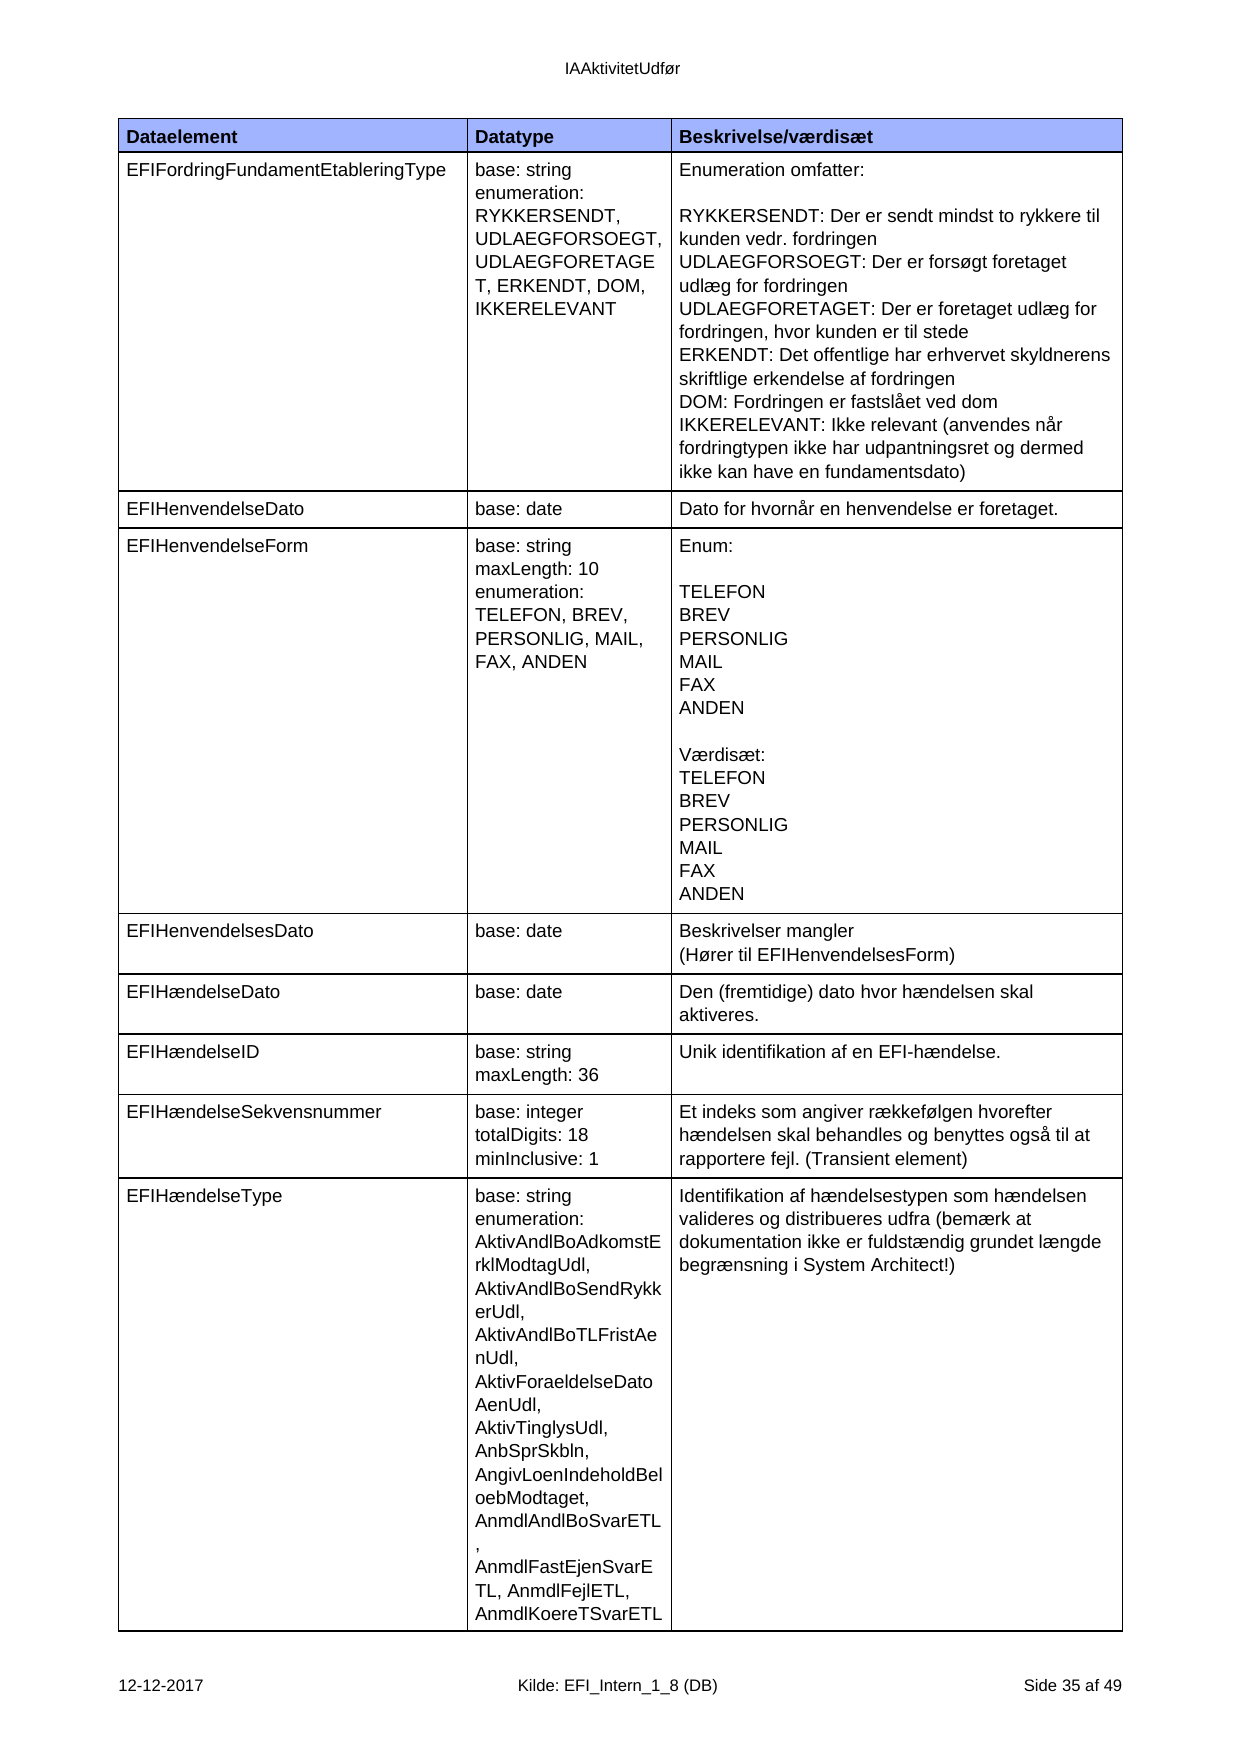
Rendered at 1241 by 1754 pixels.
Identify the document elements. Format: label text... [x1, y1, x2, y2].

table_header Datatype [468, 119, 671, 151]
table_header Dataelement [119, 119, 467, 151]
table_cell Enum: TELEFON BREV PERSONLIG MAIL FAX ANDEN Værdisæt: TELEFON BREV PERSONLIG MAIL FAX ANDEN [672, 529, 1122, 913]
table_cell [468, 1179, 671, 1630]
table_cell base: string maxLength: 36 [468, 1035, 671, 1093]
table_cell Unik identifikation af en EFI-hændelse. [672, 1035, 1122, 1093]
table_cell base: integer totalDigits: 18 minInclusive: 1 [468, 1095, 671, 1177]
table_cell base: string enumeration: RYKKERSENDT, UDLAEGFORSOEGT, UDLAEGFORETAGET, ERKENDT, DOM, IKKERELEVANT [468, 153, 671, 490]
table_cell EFIHenvendelseForm [119, 529, 467, 913]
table_cell Enumeration omfatter: RYKKERSENDT: Der er sendt mindst to rykkere til kunden vedr. fordringen UDLAEGFORSOEGT: Der er forsøgt foretaget udlæg for fordringen UDLAEGFORETAGET: Der er foretaget udlæg for fordringen, hvor kunden er til stede ERKENDT: Det offentlige har erhvervet skyldnerens skriftlige erkendelse af fordringen DOM: Fordringen er fastslået ved dom IKKERELEVANT: Ikke relevant (anvendes når fordringtypen ikke har udpantningsret og dermed ikke kan have en fundamentsdato) [672, 153, 1122, 490]
table_cell base: date [468, 914, 671, 973]
table_cell EFIHændelseSekvensnummer [119, 1095, 467, 1177]
table_cell Den (fremtidige) dato hvor hændelsen skal aktiveres. [672, 975, 1122, 1033]
table_cell EFIHenvendelseDato [119, 492, 467, 527]
table_cell base: string maxLength: 10 enumeration: TELEFON, BREV, PERSONLIG, MAIL, FAX, ANDEN [468, 529, 671, 913]
table_cell base: date [468, 492, 671, 527]
table_cell Dato for hvornår en henvendelse er foretaget. [672, 492, 1122, 527]
table_cell Et indeks som angiver rækkefølgen hvorefter hændelsen skal behandles og benyttes også til at rapportere fejl. (Transient element) [672, 1095, 1122, 1177]
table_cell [672, 1179, 1122, 1630]
table_cell Beskrivelser mangler (Hører til EFIHenvendelsesForm) [672, 914, 1122, 973]
table_cell EFIHændelseDato [119, 975, 467, 1033]
table_cell base: date [468, 975, 671, 1033]
table_cell EFIHændelseID [119, 1035, 467, 1093]
table_cell EFIHenvendelsesDato [119, 914, 467, 973]
table_header Beskrivelse/værdisæt [672, 119, 1122, 151]
table_cell EFIHændelseType [119, 1179, 467, 1630]
table_cell EFIFordringFundamentEtableringType [119, 153, 467, 490]
